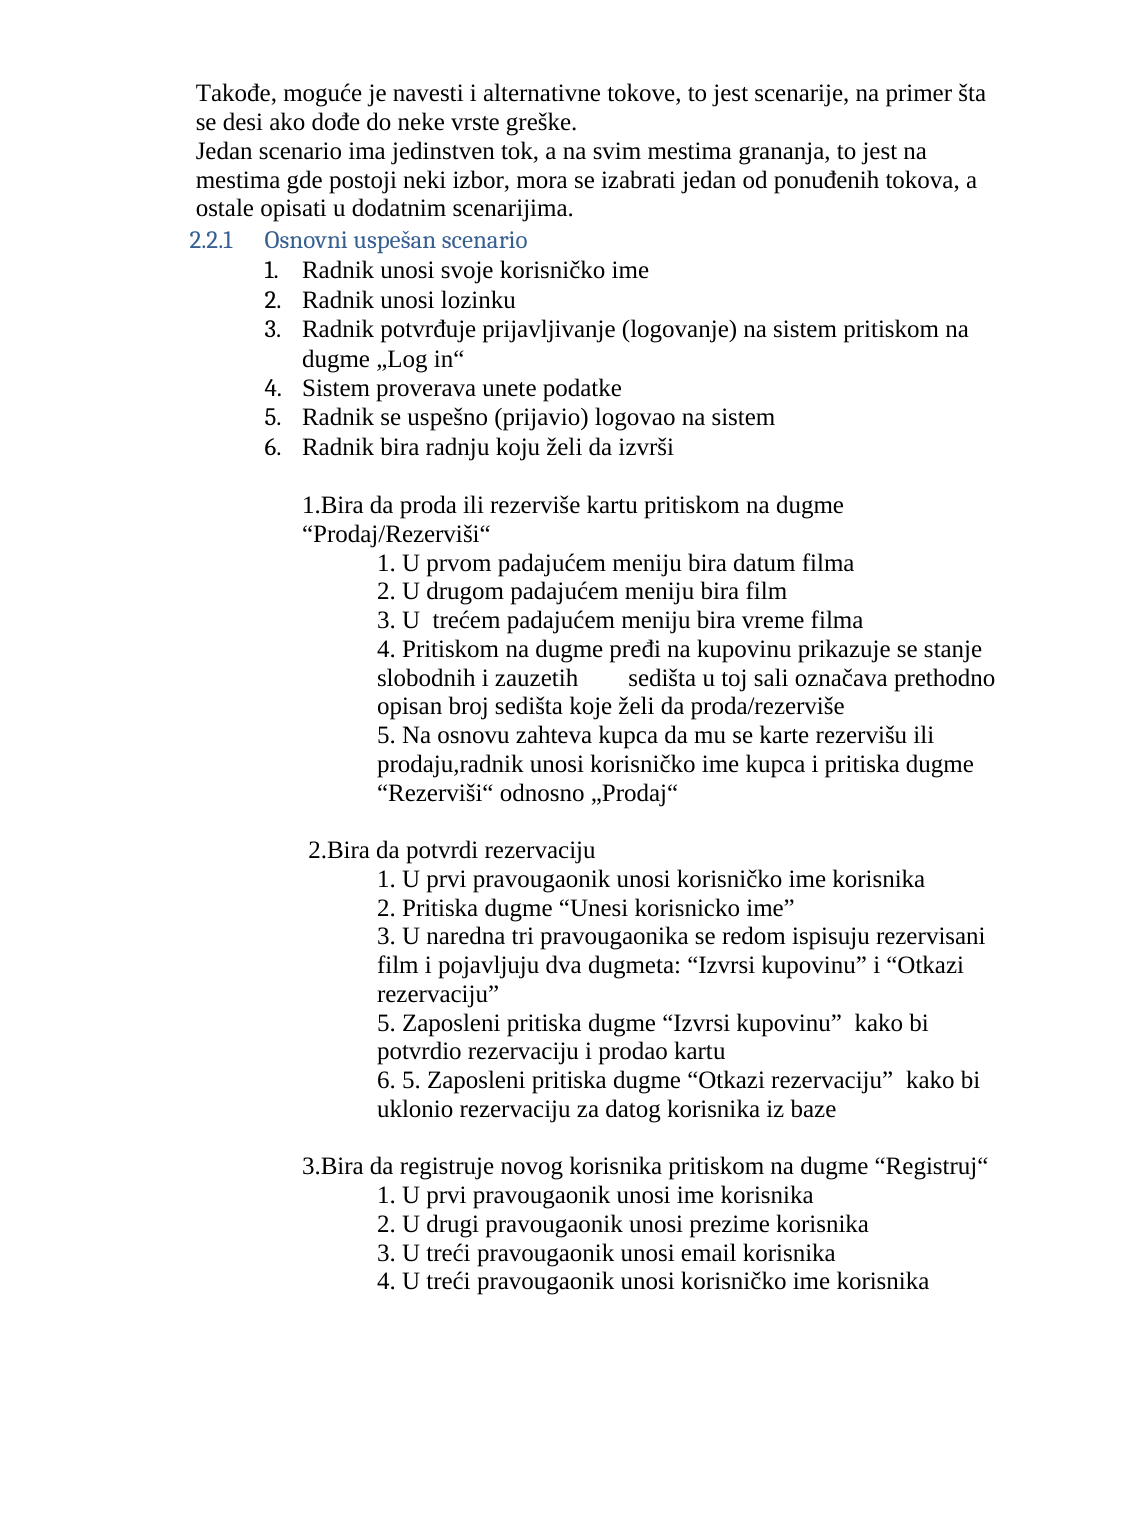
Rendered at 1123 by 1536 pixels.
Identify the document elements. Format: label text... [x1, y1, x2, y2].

text 1.Bira da proda ili rezerviše kartu pritiskom na dugme “Prodaj/Rezerviši“ [302, 490, 998, 548]
list Radnik potvrđuje prijavljivanje (logovanje) na sistem pritiskom na dugme „Log in“ [264, 314, 998, 373]
list Radnik unosi svoje korisničko ime [264, 255, 998, 285]
list Jedan scenario ima jedinstven tok, a na svim mestima grananja, to jest na mestima gde postoji neki izbor, mora se izabrati jedan od ponuđenih tokova, a ostale opisati u dodatnim scenarijima. [196, 136, 998, 222]
text 1. U prvom padajućem meniju bira datum filma [77, 548, 998, 576]
text 6. 5. Zaposleni pritiska dugme “Otkazi rezervaciju” kako bi uklonio rezervaciju za datog korisnika iz baze [377, 1065, 998, 1123]
list Radnik bira radnju koju želi da izvrši [264, 432, 998, 461]
text 4. Pritiskom na dugme pređi na kupovinu prikazuje se stanje slobodnih i zauzetih sedišta u toj sali označava prethodno opisan broj sedišta koje želi da proda/rezerviše [377, 634, 998, 720]
text 4. U treći pravougaonik unosi korisničko ime korisnika [302, 1266, 998, 1295]
list Takođe, moguće je navesti i alternativne tokove, to jest scenarije, na primer šta se desi ako dođe do neke vrste greške. [196, 78, 998, 136]
text 3.Bira da registruje novog korisnika pritiskom na dugme “Registruj“ [227, 1151, 998, 1180]
text 2. U drugi pravougaonik unosi prezime korisnika [77, 1209, 998, 1238]
text 1. U prvi pravougaonik unosi ime korisnika [77, 1180, 998, 1209]
text 2. Pritiska dugme “Unesi korisnicko ime” [77, 893, 998, 921]
text 1. U prvi pravougaonik unosi korisničko ime korisnika [77, 864, 998, 893]
text 2.Bira da potvrdi rezervaciju [302, 835, 998, 864]
text 3. U trećem padajućem meniju bira vreme filma [77, 605, 998, 634]
text 3. U naredna tri pravougaonika se redom ispisuju rezervisani film i pojavljuju dva dugmeta: “Izvrsi kupovinu” i “Otkazi rezervaciju” [377, 921, 998, 1008]
subtitle Osnovni uspešan scenario [189, 226, 998, 255]
list Sistem proverava unete podatke [264, 373, 998, 402]
text 2. U drugom padajućem meniju bira film [77, 576, 998, 605]
list Radnik unosi lozinku [264, 285, 998, 314]
list Radnik se uspešno (prijavio) logovao na sistem [264, 402, 998, 432]
text 5. Na osnovu zahteva kupca da mu se karte rezervišu ili prodaju,radnik unosi korisničko ime kupca i pritiska dugme “Rezerviši“ odnosno „Prodaj“ [377, 720, 998, 806]
text 3. U treći pravougaonik unosi email korisnika [77, 1238, 998, 1266]
text 5. Zaposleni pritiska dugme “Izvrsi kupovinu” kako bi potvrdio rezervaciju i prodao kartu [377, 1008, 998, 1065]
